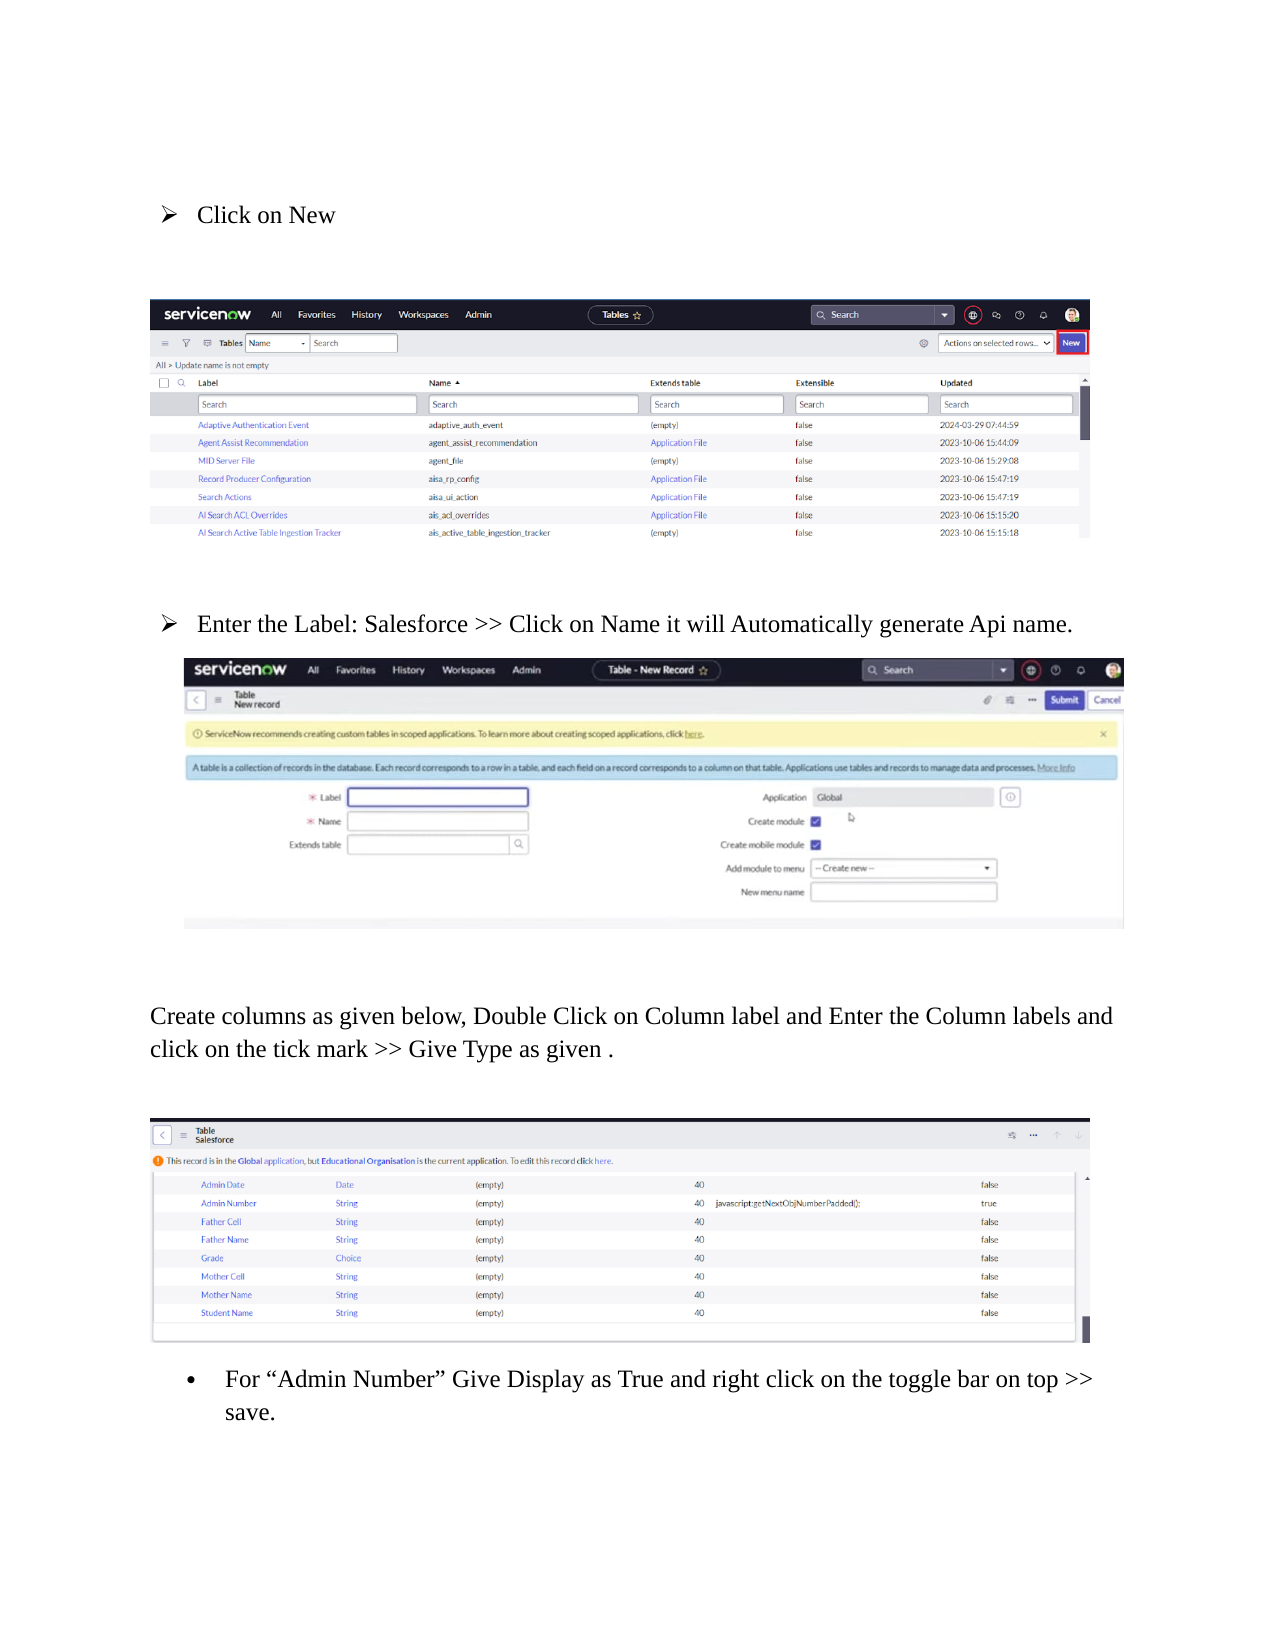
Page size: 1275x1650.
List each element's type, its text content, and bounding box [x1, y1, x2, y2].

text Create columns as given below, Double Click on Column label and Enter the Column labels and click on the tick mark >> Give Type as given . [150, 1001, 1125, 1063]
picture [183, 658, 1124, 929]
list Click on New [159, 200, 1125, 228]
picture [150, 1118, 1090, 1343]
list For “Admin Number” Give Display as True and right click on the toggle bar on top >> save. [187, 1364, 1125, 1426]
list Enter the Label: Salesforce >> Click on Name it will Automatically generate Api name. [159, 609, 1125, 637]
picture [150, 299, 1090, 538]
